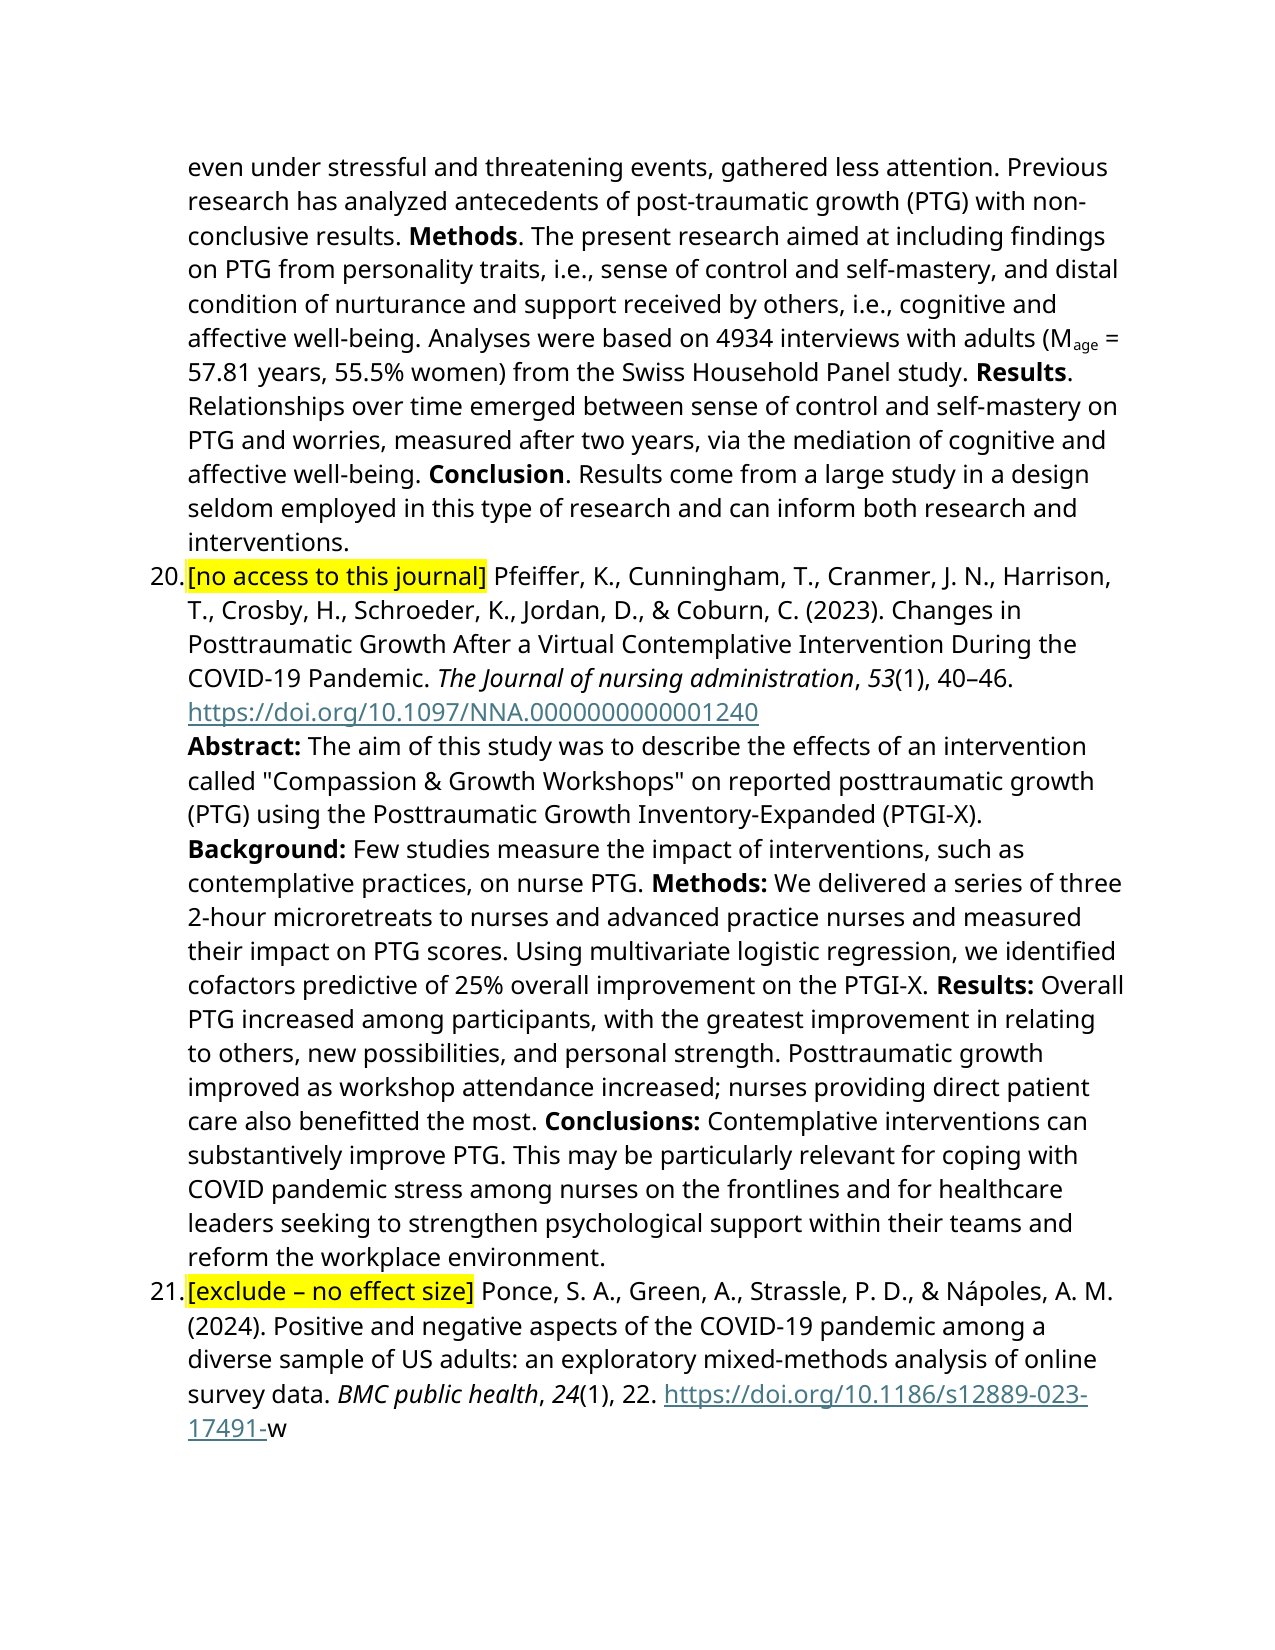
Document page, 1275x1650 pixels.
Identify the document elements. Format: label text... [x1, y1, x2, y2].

list [no access to this journal] Pfeiffer, K., Cunningham, T., Cranmer, J. N., Harrison, T., Crosby, H., Schroeder, K., Jordan, D., & Coburn, C. (2023). Changes in Posttraumatic Growth After a Virtual Contemplative Intervention During the COVID-19 Pandemic. The Journal of nursing administration, 53(1), 40–46. https://doi.org/10.1097/NNA.0000000000001240 [150, 559, 1125, 729]
list [exclude – no effect size] Ponce, S. A., Green, A., Strassle, P. D., & Nápoles, A. M. (2024). Positive and negative aspects of the COVID-19 pandemic among a diverse sample of US adults: an exploratory mixed-methods analysis of online survey data. BMC public health, 24(1), 22. https://doi.org/10.1186/s12889-023-17491-w [150, 1274, 1125, 1444]
list Abstract: The aim of this study was to describe the effects of an intervention called "Compassion & Growth Workshops" on reported posttraumatic growth (PTG) using the Posttraumatic Growth Inventory-Expanded (PTGI-X). Background: Few studies measure the impact of interventions, such as contemplative practices, on nurse PTG. Methods: We delivered a series of three 2-hour microretreats to nurses and advanced practice nurses and measured their impact on PTG scores. Using multivariate logistic regression, we identified cofactors predictive of 25% overall improvement on the PTGI-X. Results: Overall PTG increased among participants, with the greatest improvement in relating to others, new possibilities, and personal strength. Posttraumatic growth improved as workshop attendance increased; nurses providing direct patient care also benefitted the most. Conclusions: Contemplative interventions can substantively improve PTG. This may be particularly relevant for coping with COVID pandemic stress among nurses on the frontlines and for healthcare leaders seeking to strengthen psychological support within their teams and reform the workplace environment. [187, 729, 1125, 1274]
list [187, 150, 1125, 559]
